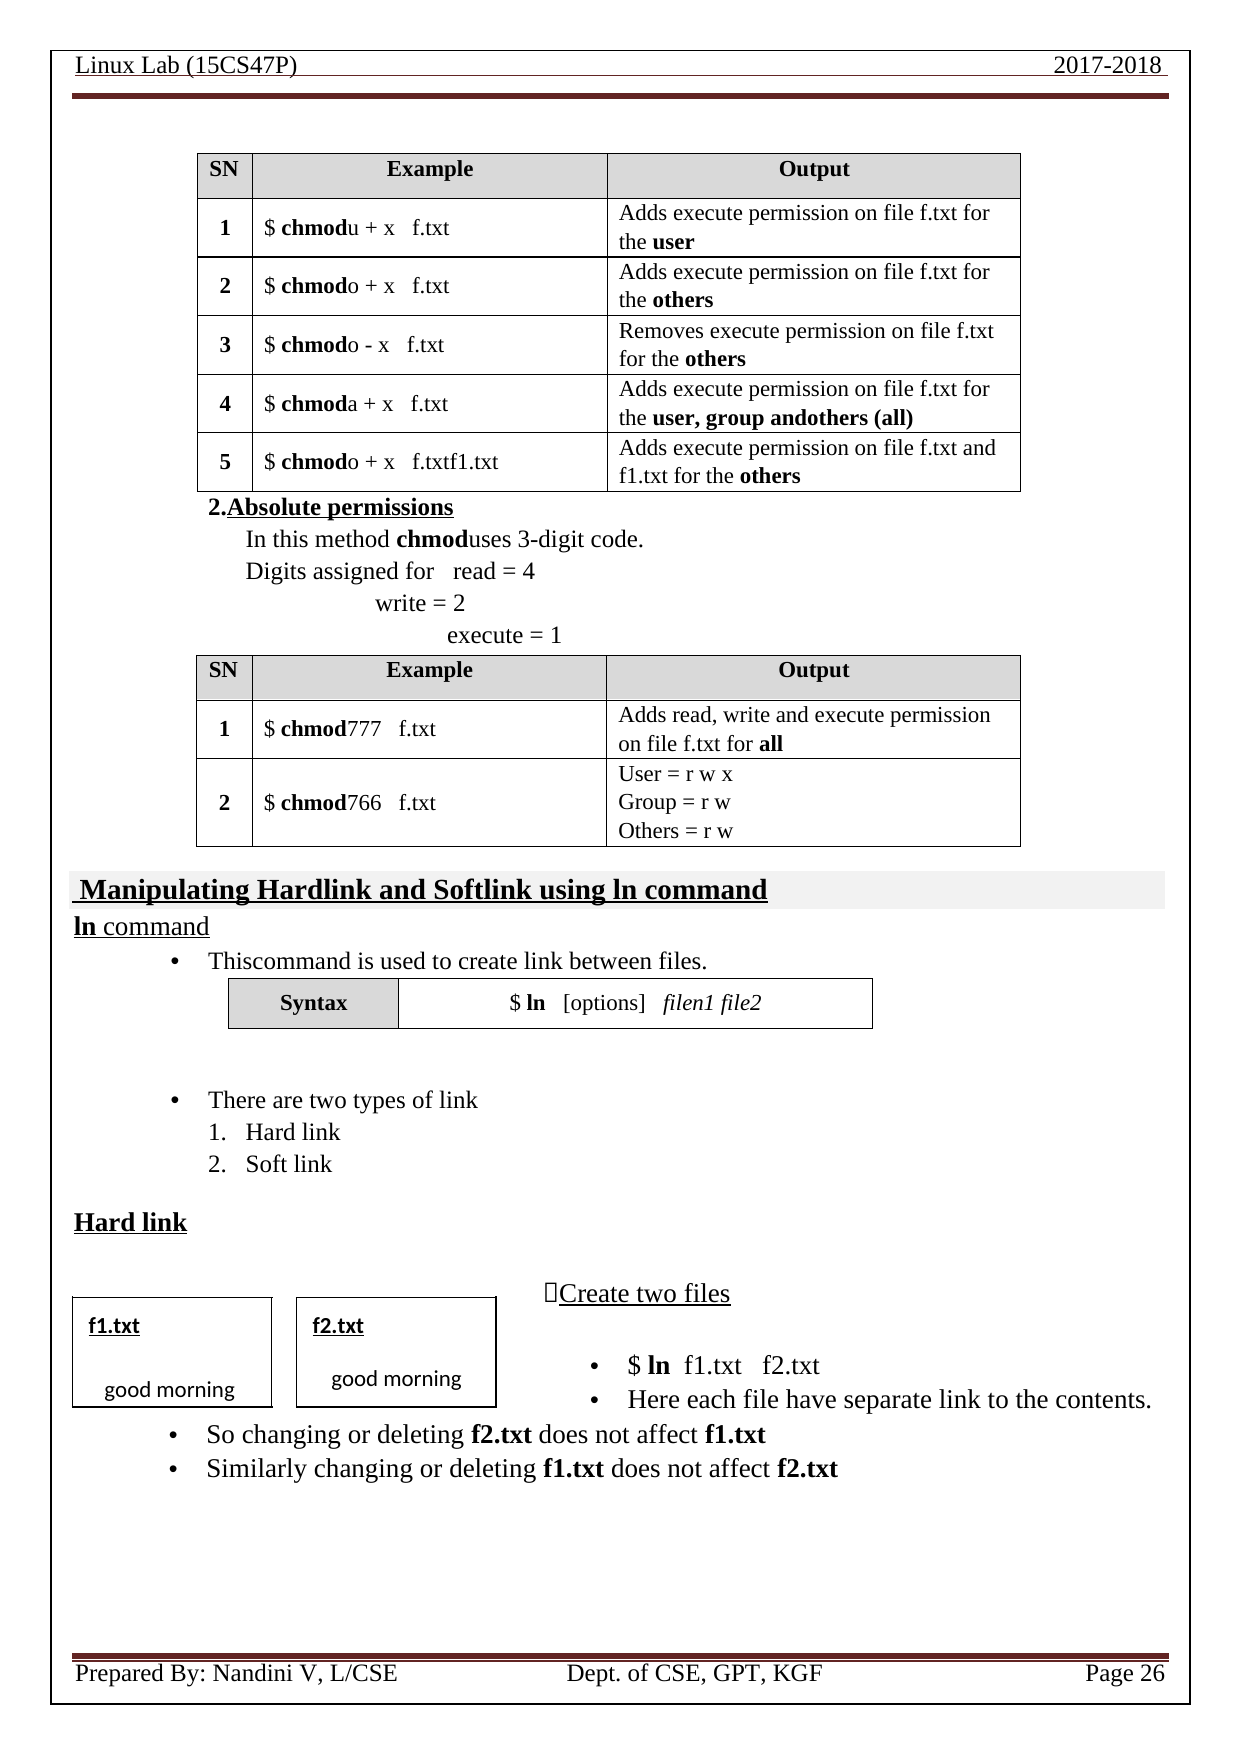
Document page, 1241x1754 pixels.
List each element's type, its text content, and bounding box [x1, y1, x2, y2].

list There are two types of link [170, 1085, 1165, 1113]
table_header Output [608, 154, 1020, 198]
table_cell Adds read, write and execute permission on file f.txt for all [607, 701, 1020, 758]
subtitle Create two files [75, 1273, 1165, 1310]
table_cell $ chmoda + x f.txt [253, 375, 607, 432]
list Thiscommand is used to create link between files. [170, 946, 1165, 974]
table_header Example [253, 154, 607, 198]
table_cell Adds execute permission on file f.txt for the user [608, 199, 1020, 256]
list Similarly changing or deleting f1.txt does not affect f2.txt [169, 1452, 1165, 1484]
table_header Example [253, 656, 606, 699]
table_cell Adds execute permission on file f.txt for the others [608, 258, 1020, 315]
table_cell 5 [198, 433, 252, 491]
table_header f2.txt good morning [297, 1298, 495, 1406]
list Here each file have separate link to the contents. [169, 1383, 1165, 1415]
table_header [272, 1296, 297, 1406]
table_cell 3 [198, 316, 252, 374]
table_cell 2 [198, 258, 252, 315]
subtitle ln command [73, 909, 1165, 941]
table_cell 2 [197, 759, 252, 846]
table_cell 1 [197, 701, 252, 758]
table_cell $ chmod766 f.txt [253, 759, 606, 846]
list Soft link [208, 1149, 1165, 1178]
table_cell $ chmodo + x f.txt [253, 258, 607, 315]
text execute = 1 [75, 621, 1165, 649]
table_header Output [607, 656, 1020, 699]
table_cell Adds execute permission on file f.txt and f1.txt for the others [608, 433, 1020, 491]
text In this method chmoduses 3-digit code. Digits assigned for read = 4 write = 2 [245, 524, 650, 617]
table_cell User = r w x Group = r w Others = r w [607, 759, 1020, 846]
table_header Manipulating Hardlink and Softlink using ln command [69, 871, 1165, 909]
table_cell $ chmod777 f.txt [253, 701, 606, 758]
table_cell Adds execute permission on file f.txt for the user, group andothers (all) [608, 375, 1020, 432]
table_cell 1 [198, 199, 252, 256]
table_cell $ chmodu + x f.txt [253, 199, 607, 256]
table_header f1.txt good morning [73, 1298, 271, 1406]
table_header SN [197, 656, 252, 699]
list So changing or deleting f2.txt does not affect f1.txt [169, 1418, 1165, 1449]
table_cell 4 [198, 375, 252, 432]
table_cell $ chmodo - x f.txt [253, 316, 607, 374]
table_header Syntax [229, 979, 398, 1028]
subtitle 2.Absolute permissions [208, 492, 1165, 521]
table_cell $ chmodo + x f.txtf1.txt [253, 433, 607, 491]
list Hard link [208, 1117, 1165, 1146]
table_cell Removes execute permission on file f.txt for the others [608, 316, 1020, 374]
subtitle Hard link [73, 1206, 980, 1237]
table_header SN [198, 154, 252, 198]
list $ ln f1.txt f2.txt [497, 1349, 1165, 1380]
table_header $ ln [options] filen1 file2 [399, 979, 872, 1028]
